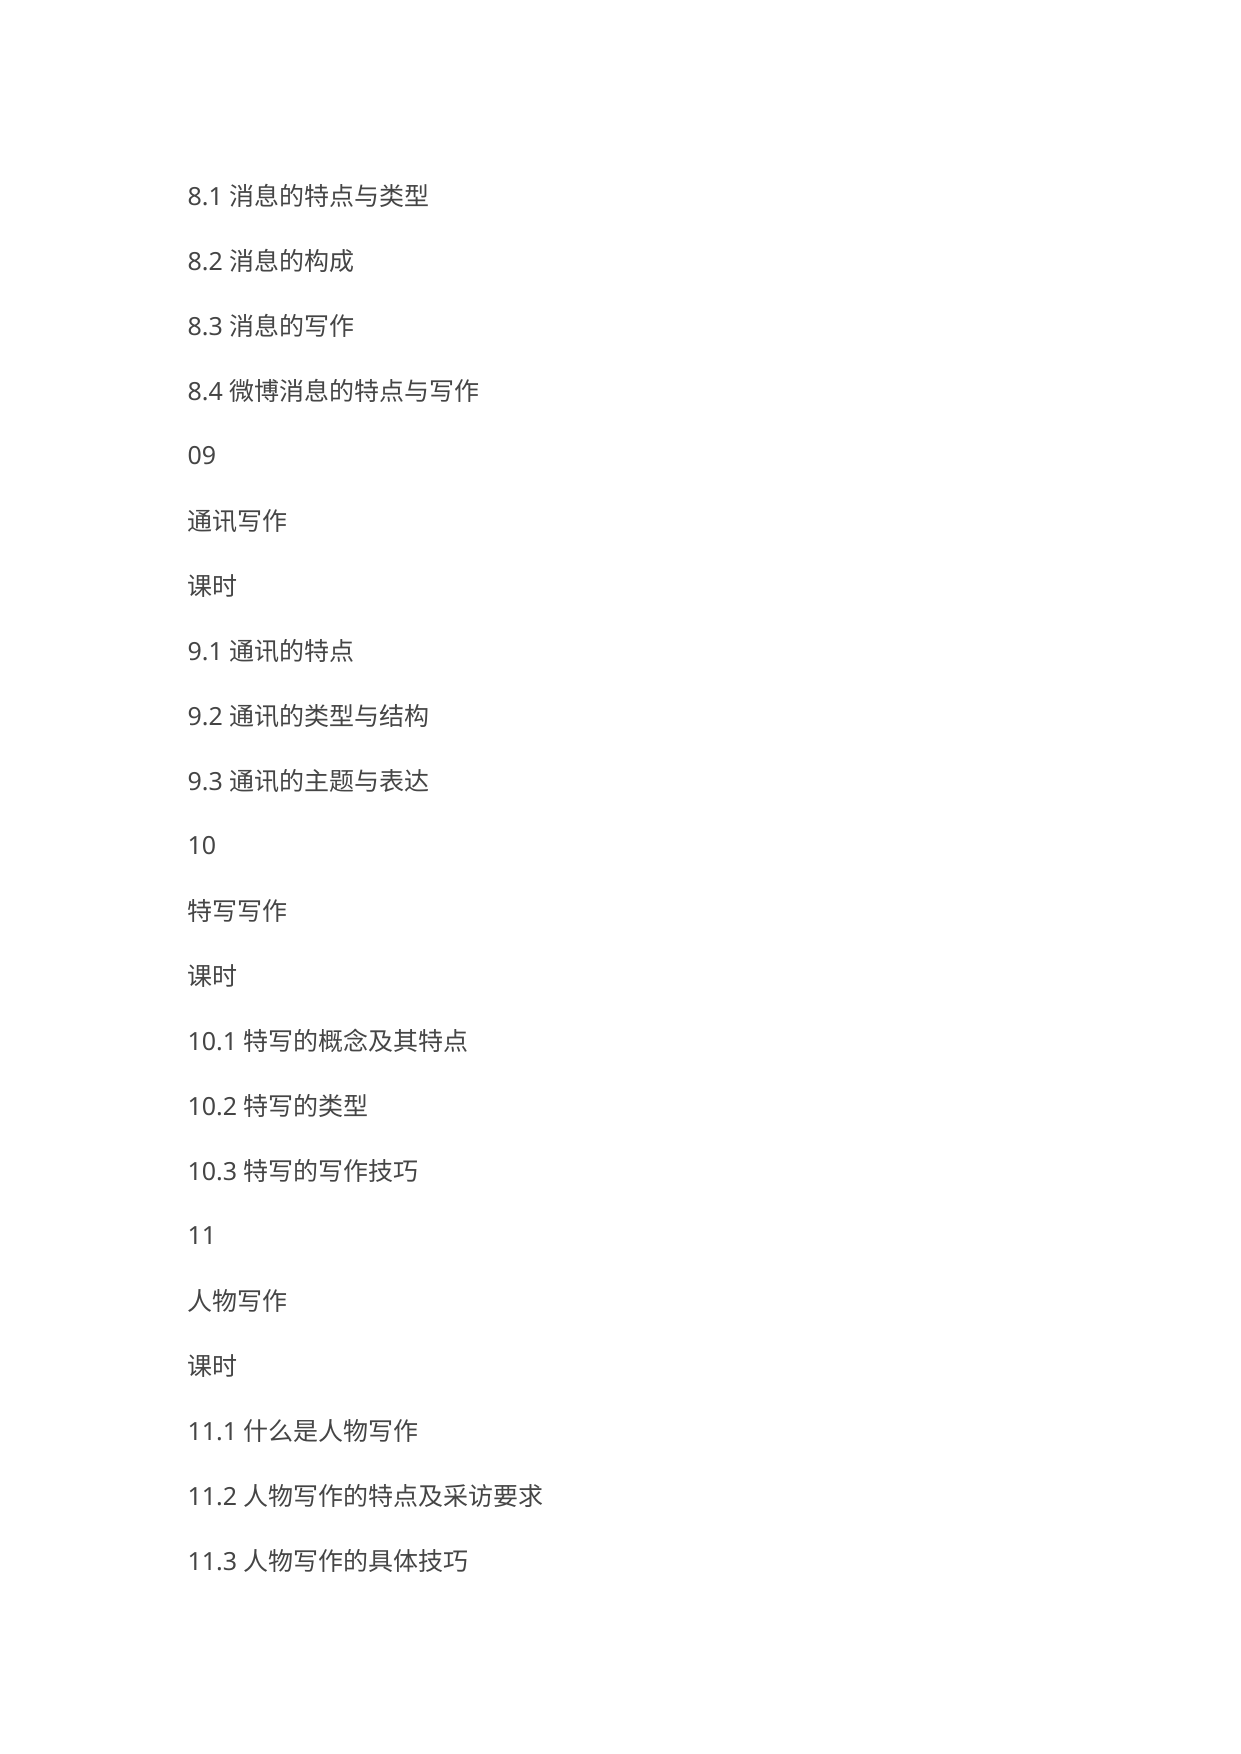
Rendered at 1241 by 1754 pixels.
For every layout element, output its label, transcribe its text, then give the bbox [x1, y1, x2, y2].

text 11.3 人物写作的具体技巧 [187, 1527, 1053, 1592]
text 8.1 消息的特点与类型 [187, 162, 1053, 227]
text 9.3 通讯的主题与表达 [187, 747, 1053, 812]
text 8.3 消息的写作 [187, 292, 1053, 357]
text 通讯写作 [187, 487, 1053, 552]
text 10.2 特写的类型 [187, 1072, 1053, 1137]
text 9.2 通讯的类型与结构 [187, 682, 1053, 747]
text 人物写作 [187, 1267, 1053, 1332]
text 10.1 特写的概念及其特点 [187, 1007, 1053, 1072]
text 8.4 微博消息的特点与写作 [187, 357, 1053, 422]
text 10 [187, 812, 1053, 877]
text 课时 [187, 1332, 1053, 1397]
text 课时 [187, 552, 1053, 617]
text 课时 [187, 942, 1053, 1007]
text 09 [187, 422, 1053, 487]
text 11.2 人物写作的特点及采访要求 [187, 1462, 1053, 1527]
text 特写写作 [187, 877, 1053, 942]
text 10.3 特写的写作技巧 [187, 1137, 1053, 1202]
text 9.1 通讯的特点 [187, 617, 1053, 682]
text 8.2 消息的构成 [187, 227, 1053, 292]
text 11 [187, 1202, 1053, 1267]
text 11.1 什么是人物写作 [187, 1397, 1053, 1462]
